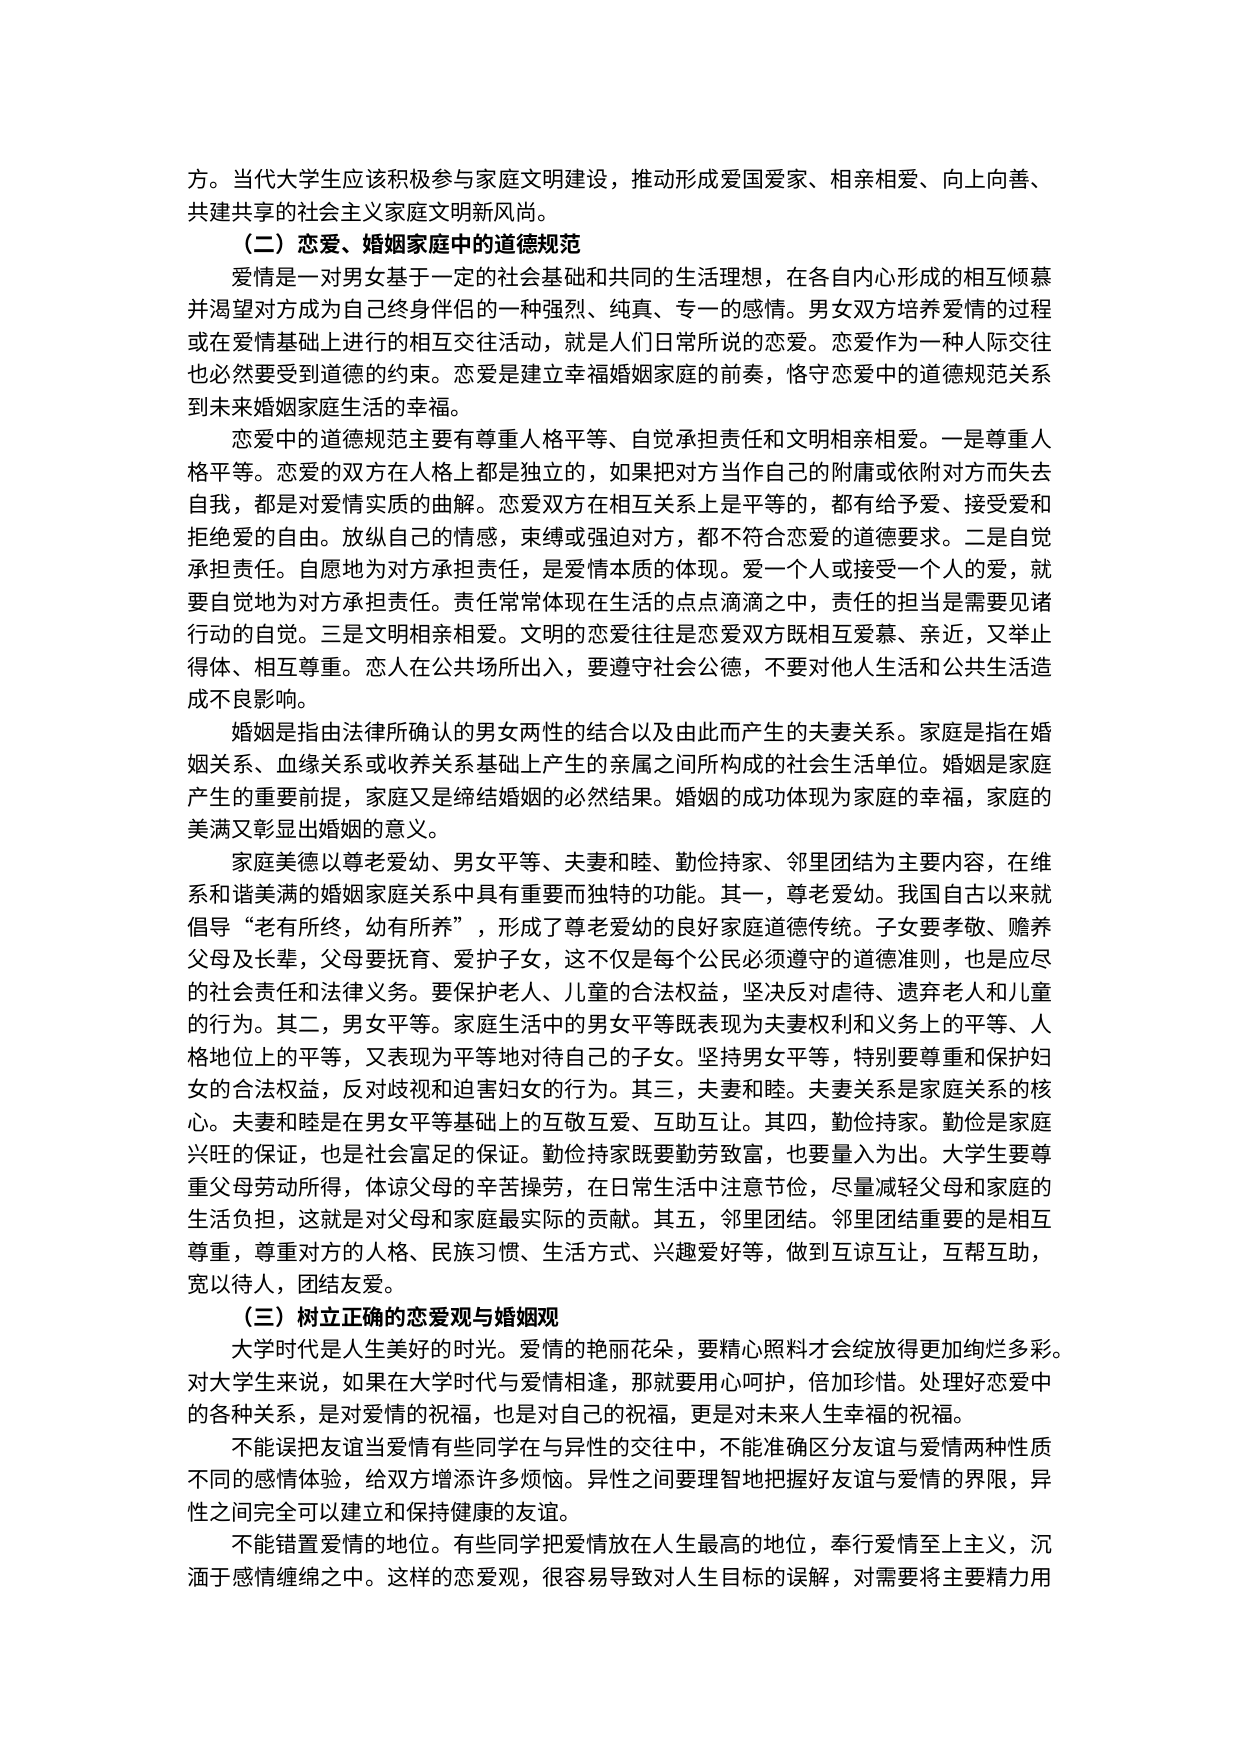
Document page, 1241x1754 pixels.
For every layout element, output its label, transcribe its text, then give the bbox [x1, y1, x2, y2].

text 婚姻是指由法律所确认的男女两性的结合以及由此而产生的夫妻关系。家庭是指在婚姻关系、血缘关系或收养关系基础上产生的亲属之间所构成的社会生活单位。婚姻是家庭产生的重要前提，家庭又是缔结婚姻的必然结果。婚姻的成功体现为家庭的幸福，家庭的美满又彰显出婚姻的意义。 [187, 714, 1053, 844]
text （二）恋爱、婚姻家庭中的道德规范 [187, 227, 1053, 259]
text 恋爱中的道德规范主要有尊重人格平等、自觉承担责任和文明相亲相爱。一是尊重人格平等。恋爱的双方在人格上都是独立的，如果把对方当作自己的附庸或依附对方而失去自我，都是对爱情实质的曲解。恋爱双方在相互关系上是平等的，都有给予爱、接受爱和拒绝爱的自由。放纵自己的情感，束缚或强迫对方，都不符合恋爱的道德要求。二是自觉承担责任。自愿地为对方承担责任，是爱情本质的体现。爱一个人或接受一个人的爱，就要自觉地为对方承担责任。责任常常体现在生活的点点滴滴之中，责任的担当是需要见诸行动的自觉。三是文明相亲相爱。文明的恋爱往往是恋爱双方既相互爱慕、亲近，又举止得体、相互尊重。恋人在公共场所出入，要遵守社会公德，不要对他人生活和公共生活造成不良影响。 [187, 422, 1053, 714]
text （三）树立正确的恋爱观与婚姻观 [187, 1299, 1053, 1332]
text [187, 1527, 1053, 1592]
text 不能误把友谊当爱情有些同学在与异性的交往中，不能准确区分友谊与爱情两种性质不同的感情体验，给双方增添许多烦恼。异性之间要理智地把握好友谊与爱情的界限，异性之间完全可以建立和保持健康的友谊。 [187, 1429, 1053, 1527]
text 大学时代是人生美好的时光。爱情的艳丽花朵，要精心照料才会绽放得更加绚烂多彩。对大学生来说，如果在大学时代与爱情相逢，那就要用心呵护，倍加珍惜。处理好恋爱中的各种关系，是对爱情的祝福，也是对自己的祝福，更是对未来人生幸福的祝福。 [187, 1332, 1053, 1429]
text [187, 162, 1053, 227]
text 爱情是一对男女基于一定的社会基础和共同的生活理想，在各自内心形成的相互倾慕并渴望对方成为自己终身伴侣的一种强烈、纯真、专一的感情。男女双方培养爱情的过程或在爱情基础上进行的相互交往活动，就是人们日常所说的恋爱。恋爱作为一种人际交往，也必然要受到道德的约束。恋爱是建立幸福婚姻家庭的前奏，恪守恋爱中的道德规范关系到未来婚姻家庭生活的幸福。 [187, 259, 1053, 422]
text 家庭美德以尊老爱幼、男女平等、夫妻和睦、勤俭持家、邻里团结为主要内容，在维系和谐美满的婚姻家庭关系中具有重要而独特的功能。其一，尊老爱幼。我国自古以来就倡导“老有所终，幼有所养”，形成了尊老爱幼的良好家庭道德传统。子女要孝敬、赡养父母及长辈，父母要抚育、爱护子女，这不仅是每个公民必须遵守的道德准则，也是应尽的社会责任和法律义务。要保护老人、儿童的合法权益，坚决反对虐待、遗弃老人和儿童的行为。其二，男女平等。家庭生活中的男女平等既表现为夫妻权利和义务上的平等、人格地位上的平等，又表现为平等地对待自己的子女。坚持男女平等，特别要尊重和保护妇女的合法权益，反对歧视和迫害妇女的行为。其三，夫妻和睦。夫妻关系是家庭关系的核心。夫妻和睦是在男女平等基础上的互敬互爱、互助互让。其四，勤俭持家。勤俭是家庭兴旺的保证，也是社会富足的保证。勤俭持家既要勤劳致富，也要量入为出。大学生要尊重父母劳动所得，体谅父母的辛苦操劳，在日常生活中注意节俭，尽量减轻父母和家庭的生活负担，这就是对父母和家庭最实际的贡献。其五，邻里团结。邻里团结重要的是相互尊重，尊重对方的人格、民族习惯、生活方式、兴趣爱好等，做到互谅互让，互帮互助，宽以待人，团结友爱。 [187, 844, 1053, 1299]
